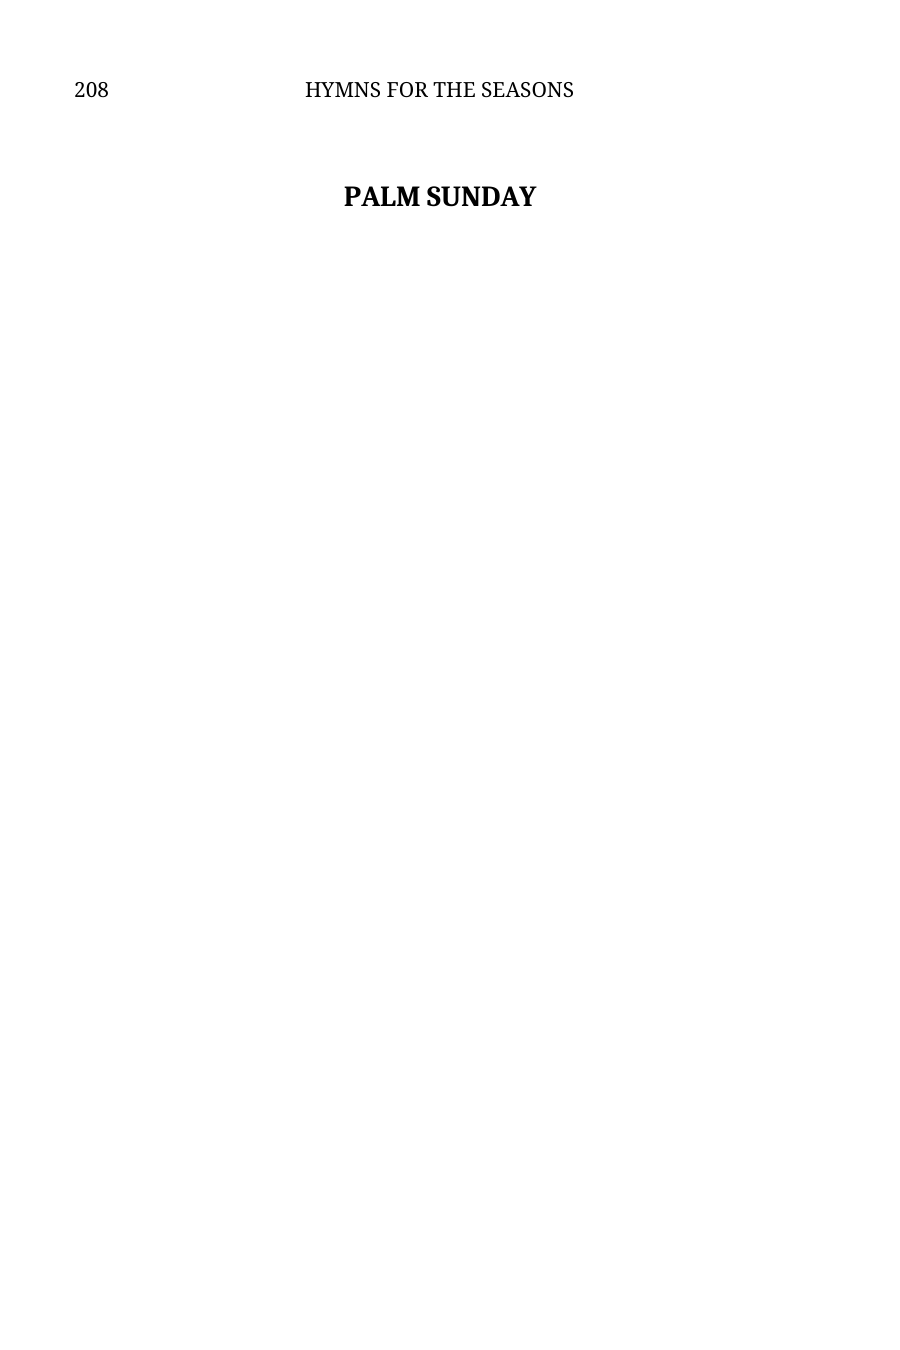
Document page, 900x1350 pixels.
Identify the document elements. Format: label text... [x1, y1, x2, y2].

subtitle PALM SUNDAY [74, 180, 806, 213]
